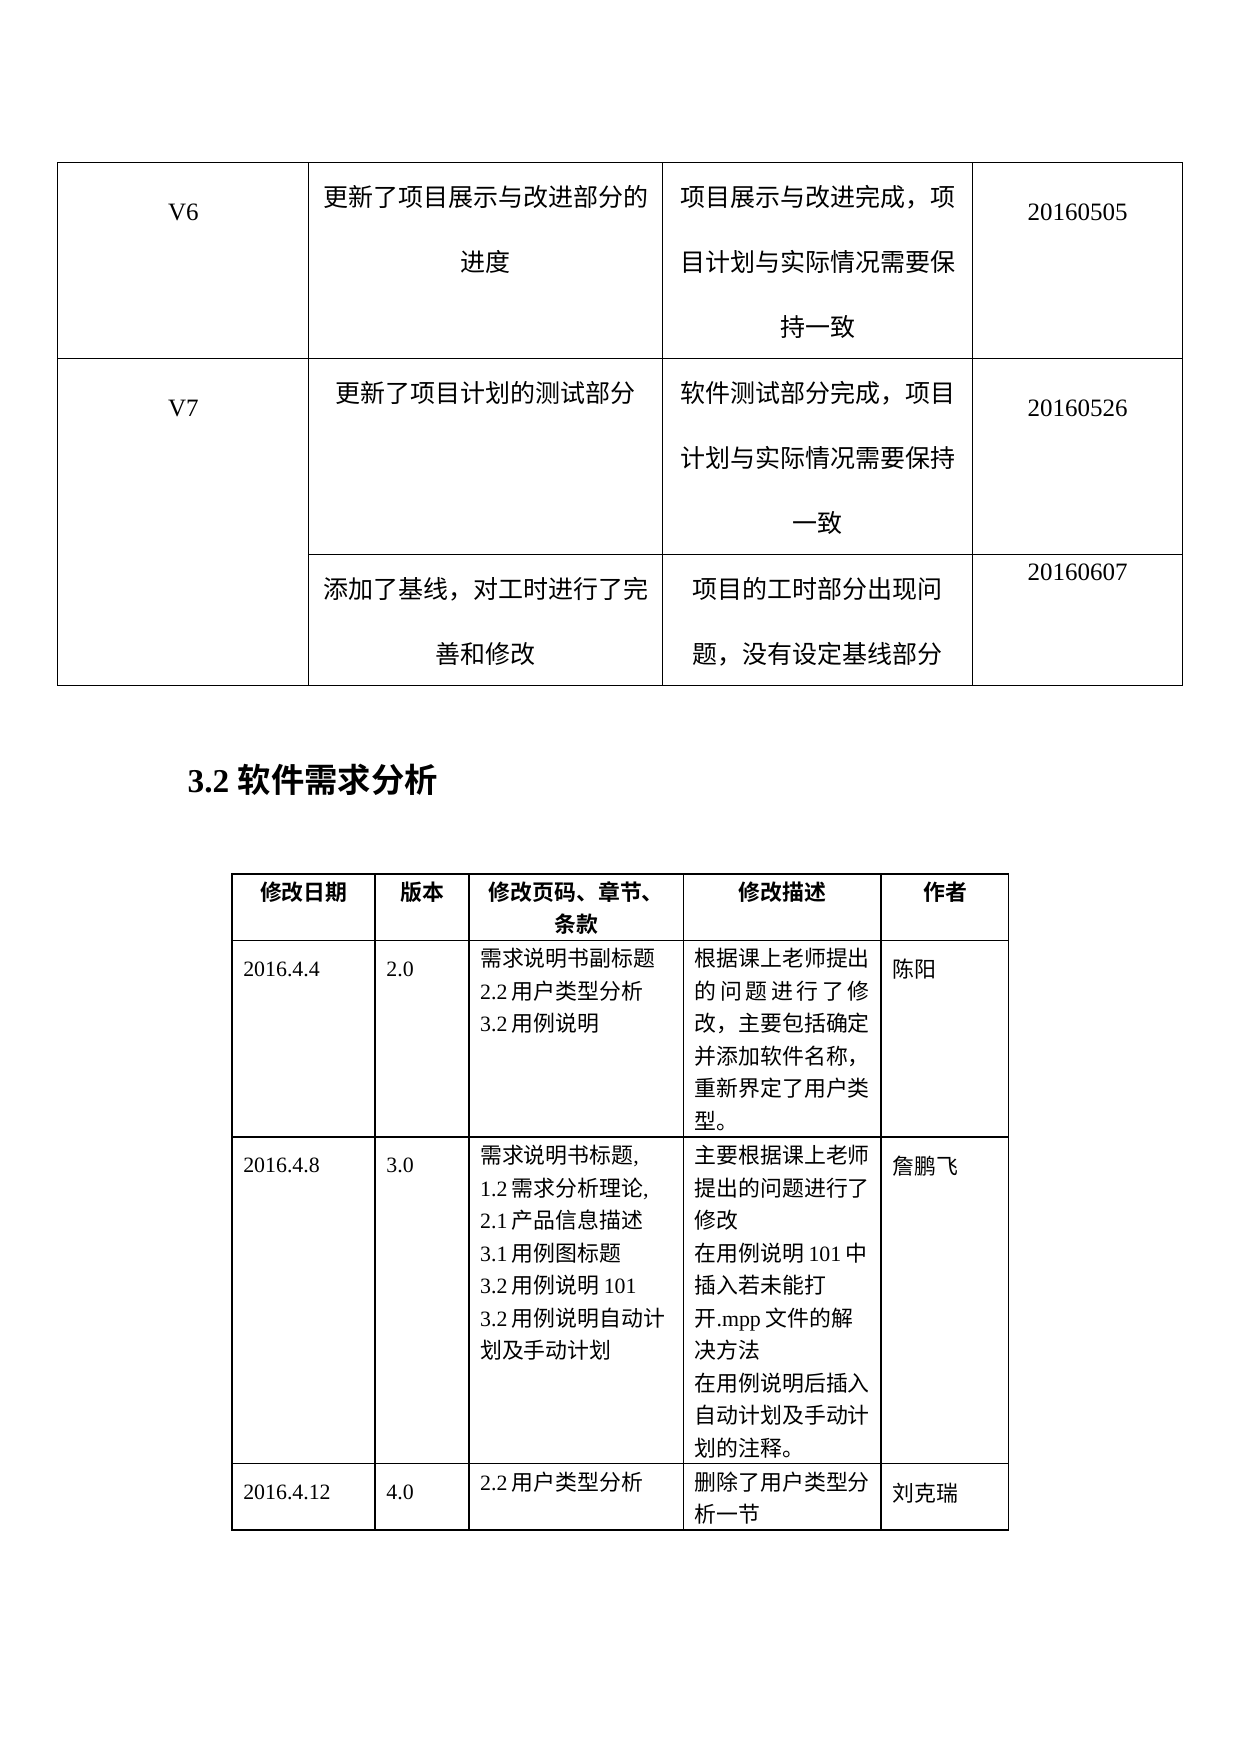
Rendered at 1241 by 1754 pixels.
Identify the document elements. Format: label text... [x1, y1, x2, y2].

subtitle 3.2 软件需求分析 [187, 746, 1053, 811]
table_cell 20160526 [973, 359, 1182, 554]
table_cell 3.0 [376, 1138, 468, 1463]
table_header 作者 [882, 875, 1008, 939]
table_cell 2.0 [376, 941, 468, 1136]
table_cell 刘克瑞 [882, 1464, 1008, 1529]
table_cell 软件测试部分完成，项目计划与实际情况需要保持一致 [663, 359, 972, 554]
table_cell 需求说明书副标题 2.2用户类型分析 3.2用例说明 [470, 941, 683, 1136]
table_header 修改日期 [233, 875, 374, 939]
table_header 版本 [376, 875, 468, 939]
table_cell 2016.4.8 [233, 1138, 374, 1463]
table_cell V7 [58, 359, 308, 685]
table_cell 更新了项目展示与改进部分的进度 [309, 163, 662, 358]
table_cell 删除了用户类型分析一节 [684, 1464, 880, 1529]
table_cell 主要根据课上老师提出的问题进行了修改 在用例说明101中插入若未能打开.mpp文件的解决方法 在用例说明后插入自动计划及手动计划的注释。 [684, 1138, 880, 1463]
table_cell 项目展示与改进完成，项目计划与实际情况需要保持一致 [663, 163, 972, 358]
table_cell 项目的工时部分出现问题，没有设定基线部分 [663, 555, 972, 685]
table_cell 根据课上老师提出的问题进行了修改，主要包括确定并添加软件名称，重新界定了用户类型。 [684, 941, 880, 1136]
table_cell 20160607 [973, 555, 1182, 685]
table_cell 2016.4.4 [233, 941, 374, 1136]
table_cell 添加了基线，对工时进行了完善和修改 [309, 555, 662, 685]
table_cell 4.0 [376, 1464, 468, 1529]
table_header 修改页码、章节、条款 [470, 875, 683, 939]
table_cell 陈阳 [882, 941, 1008, 1136]
table_cell 2.2用户类型分析 [470, 1464, 683, 1529]
table_cell 更新了项目计划的测试部分 [309, 359, 662, 554]
table_cell V6 [58, 163, 308, 358]
table_header 修改描述 [684, 875, 880, 939]
table_cell 詹鹏飞 [882, 1138, 1008, 1463]
table_cell 20160505 [973, 163, 1182, 358]
table_cell 2016.4.12 [233, 1464, 374, 1529]
table_cell 需求说明书标题, 1.2需求分析理论, 2.1产品信息描述 3.1用例图标题 3.2用例说明101 3.2用例说明自动计划及手动计划 [470, 1138, 683, 1463]
